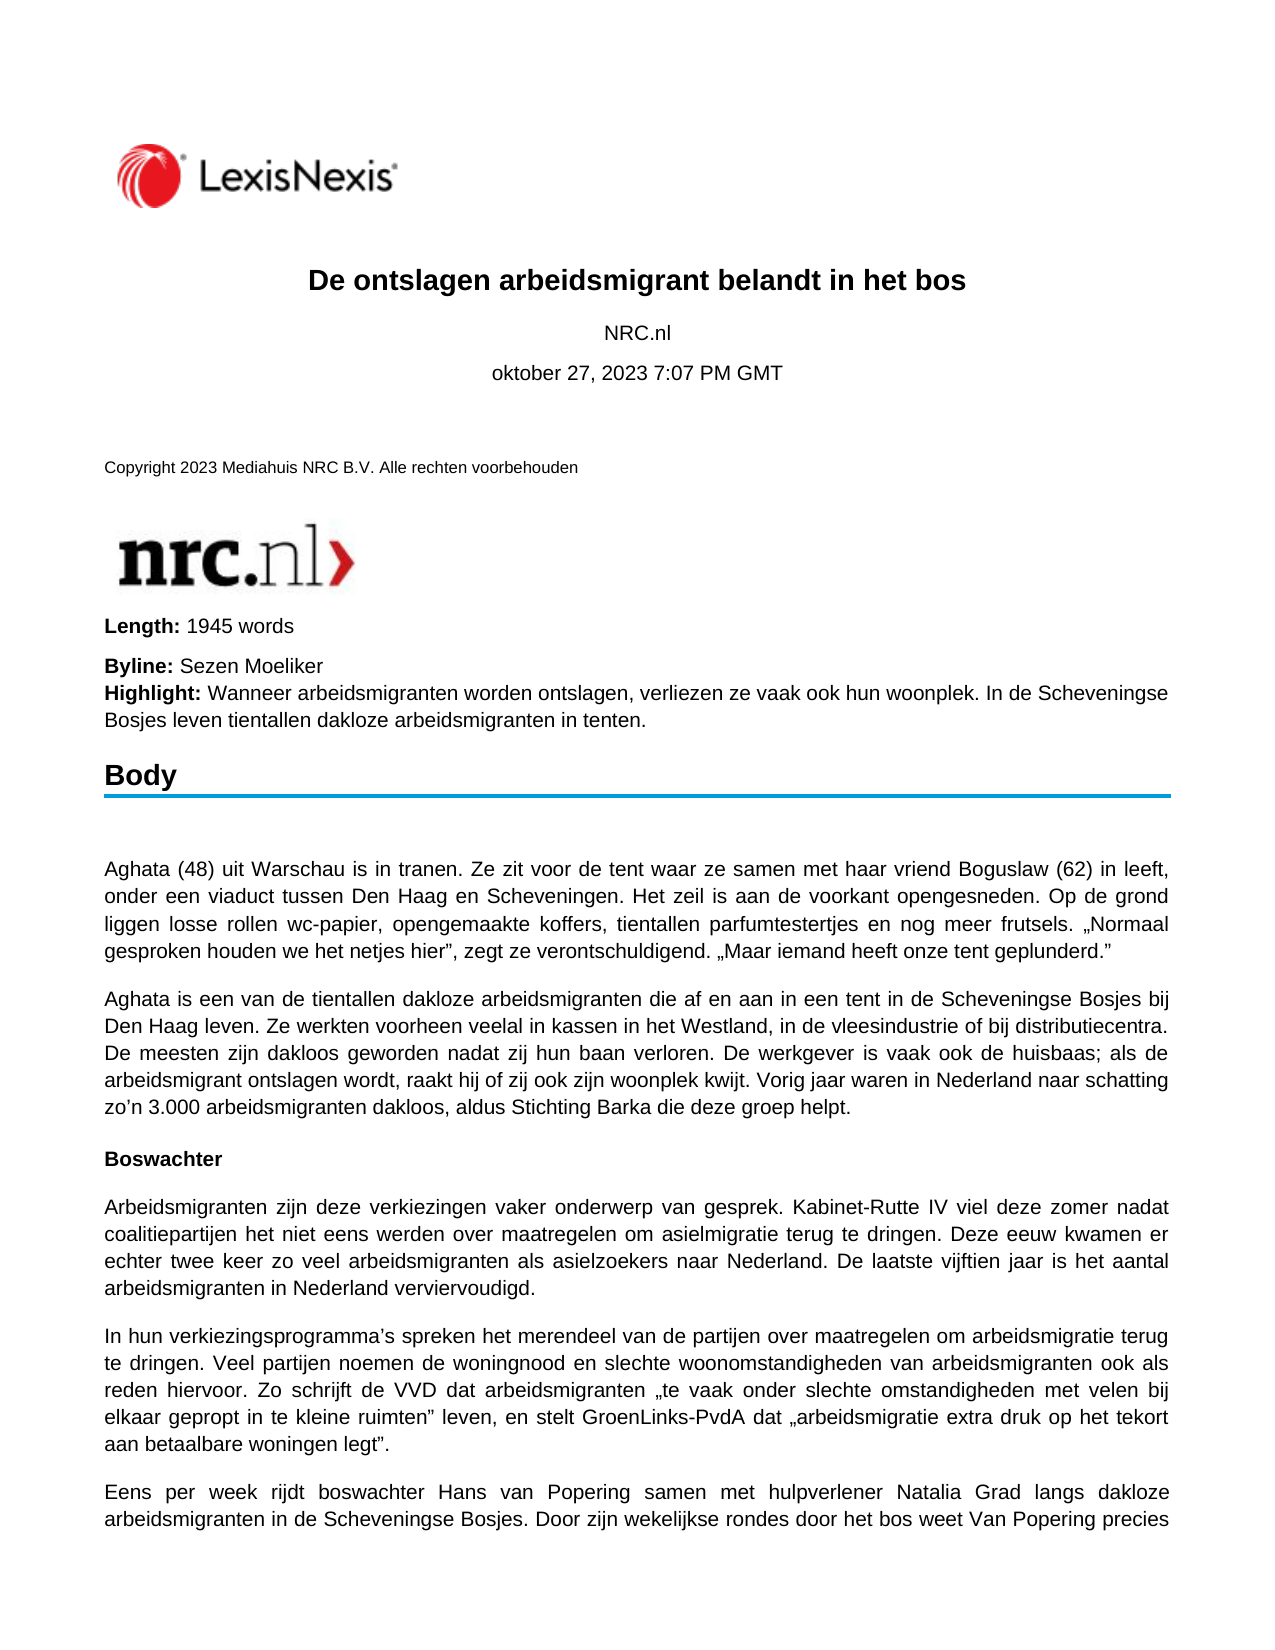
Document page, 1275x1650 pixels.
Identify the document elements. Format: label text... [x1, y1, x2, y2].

text Byline: Sezen Moeliker [104, 650, 1171, 677]
picture [104, 144, 412, 208]
text Body [104, 757, 1171, 792]
text Highlight: Wanneer arbeidsmigranten worden ontslagen, verliezen ze vaak ook hun woonplek. In de Scheveningse Bosjes leven tientallen dakloze arbeidsmigranten in tenten. [104, 677, 1171, 732]
subtitle De ontslagen arbeidsmigrant belandt in het bos [104, 261, 1171, 297]
text Aghata is een van de tientallen dakloze arbeidsmigranten die af en aan in een tent in de Scheveningse Bosjes bij Den Haag leven. Ze werkten voorheen veelal in kassen in het Westland, in de vleesindustrie of bij distributiecentra. De meesten zijn dakloos geworden nadat zij hun baan verloren. De werkgever is vaak ook de huisbaas; als de arbeidsmigrant ontslagen wordt, raakt hij of zij ook zijn woonplek kwijt. Vorig jaar waren in Nederland naar schatting zo’n 3.000 arbeidsmigranten dakloos, aldus Stichting Barka die deze groep helpt. [104, 983, 1171, 1119]
text NRC.nl [104, 318, 1171, 345]
picture [104, 518, 364, 599]
text Boswachter [104, 1144, 1171, 1171]
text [104, 1477, 1171, 1531]
text Arbeidsmigranten zijn deze verkiezingen vaker onderwerp van gesprek. Kabinet-Rutte IV viel deze zomer nadat coalitiepartijen het niet eens werden over maatregelen om asielmigratie terug te dringen. Deze eeuw kwamen er echter twee keer zo veel arbeidsmigranten als asielzoekers naar Nederland. De laatste vijftien jaar is het aantal arbeidsmigranten in Nederland verviervoudigd. [104, 1192, 1171, 1300]
text Aghata (48) uit Warschau is in tranen. Ze zit voor de tent waar ze samen met haar vriend Boguslaw (62) in leeft, onder een viaduct tussen Den Haag en Scheveningen. Het zeil is aan de voorkant opengesneden. Op de grond liggen losse rollen wc-papier, opengemaakte koffers, tientallen parfumtestertjes en nog meer frutsels. „Normaal gesproken houden we het netjes hier”, zegt ze verontschuldigend. „Maar iemand heeft onze tent geplunderd.” [104, 854, 1171, 962]
text oktober 27, 2023 7:07 PM GMT [104, 357, 1171, 384]
text Length: 1945 words [104, 611, 1171, 638]
text In hun verkiezingsprogramma’s spreken het merendeel van de partijen over maatregelen om arbeidsmigratie terug te dringen. Veel partijen noemen de woningnood en slechte woonomstandigheden van arbeidsmigranten ook als reden hiervoor. Zo schrijft de VVD dat arbeidsmigranten „te vaak onder slechte omstandigheden met velen bij elkaar gepropt in te kleine ruimten” leven, en stelt GroenLinks-PvdA dat „arbeidsmigratie extra druk op het tekort aan betaalbare woningen legt”. [104, 1321, 1171, 1456]
text Copyright 2023 Mediahuis NRC B.V. Alle rechten voorbehouden [104, 426, 1171, 477]
